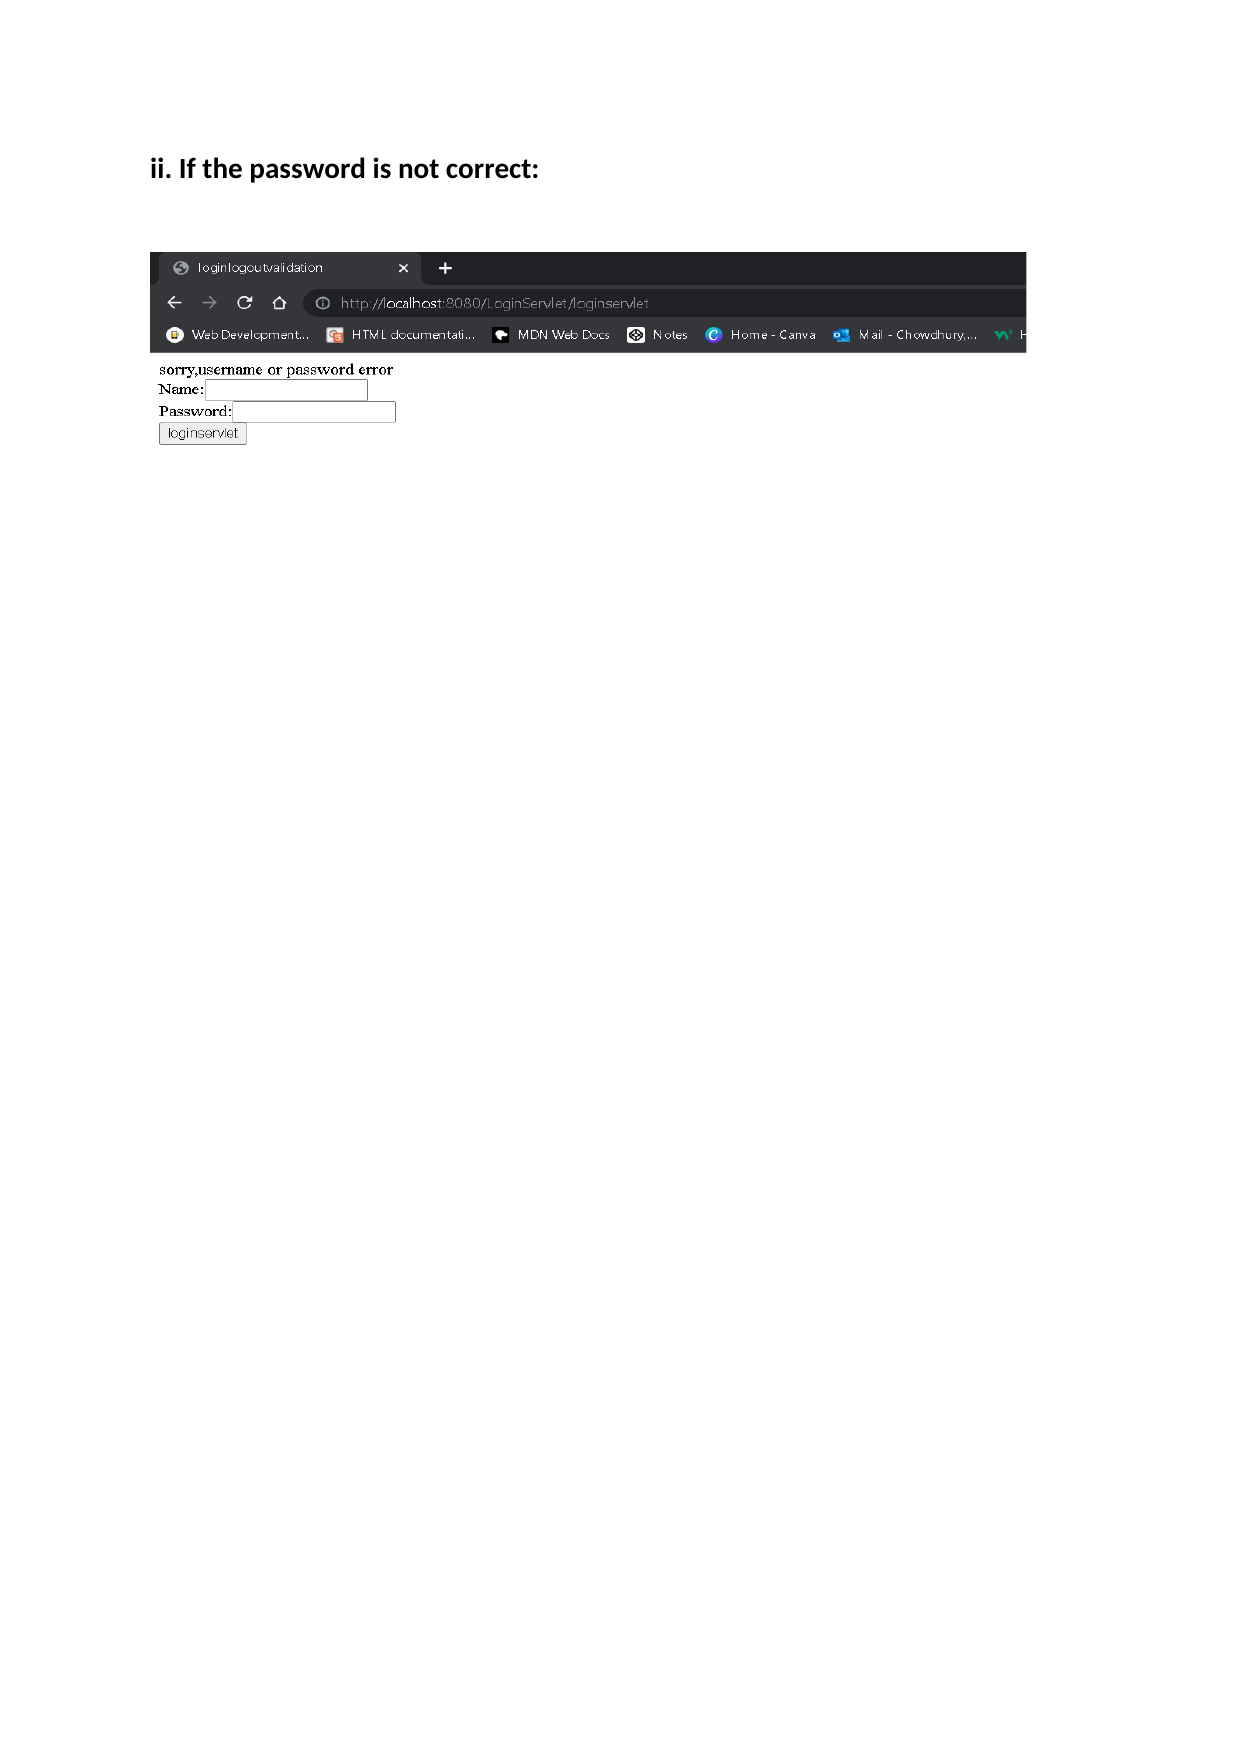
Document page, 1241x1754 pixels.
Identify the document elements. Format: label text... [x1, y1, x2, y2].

text ii. If the password is not correct: [150, 150, 1090, 186]
picture [150, 252, 1027, 745]
